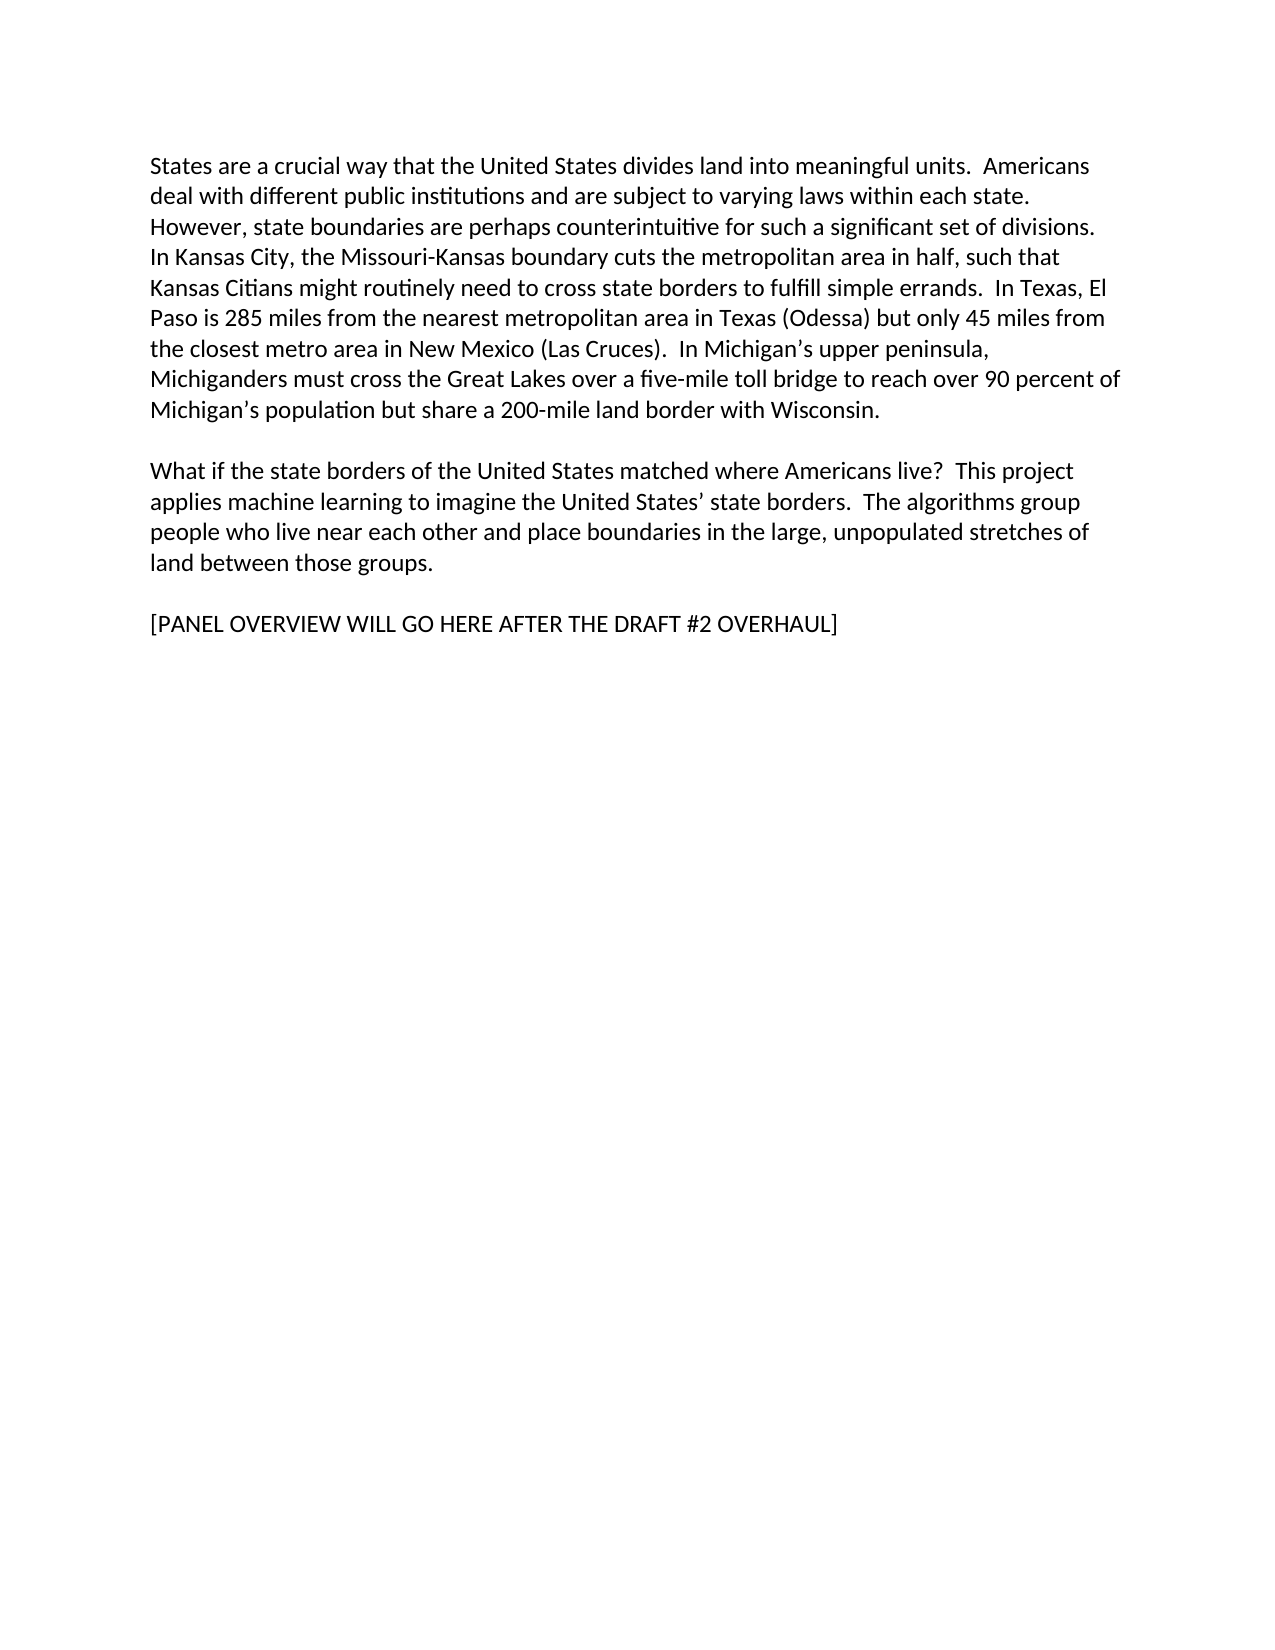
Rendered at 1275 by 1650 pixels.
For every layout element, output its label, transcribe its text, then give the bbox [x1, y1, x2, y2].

text States are a crucial way that the United States divides land into meaningful units. Americans deal with different public institutions and are subject to varying laws within each state. However, state boundaries are perhaps counterintuitive for such a significant set of divisions. In Kansas City, the Missouri-Kansas boundary cuts the metropolitan area in half, such that Kansas Citians might routinely need to cross state borders to fulfill simple errands. In Texas, El Paso is 285 miles from the nearest metropolitan area in Texas (Odessa) but only 45 miles from the closest metro area in New Mexico (Las Cruces). In Michigan’s upper peninsula, Michiganders must cross the Great Lakes over a five-mile toll bridge to reach over 90 percent of Michigan’s population but share a 200-mile land border with Wisconsin. [150, 150, 1125, 425]
text [PANEL OVERVIEW WILL GO HERE AFTER THE DRAFT #2 OVERHAUL] [150, 608, 1125, 638]
text What if the state borders of the United States matched where Americans live? This project applies machine learning to imagine the United States’ state borders. The algorithms group people who live near each other and place boundaries in the large, unpopulated stretches of land between those groups. [150, 455, 1125, 577]
